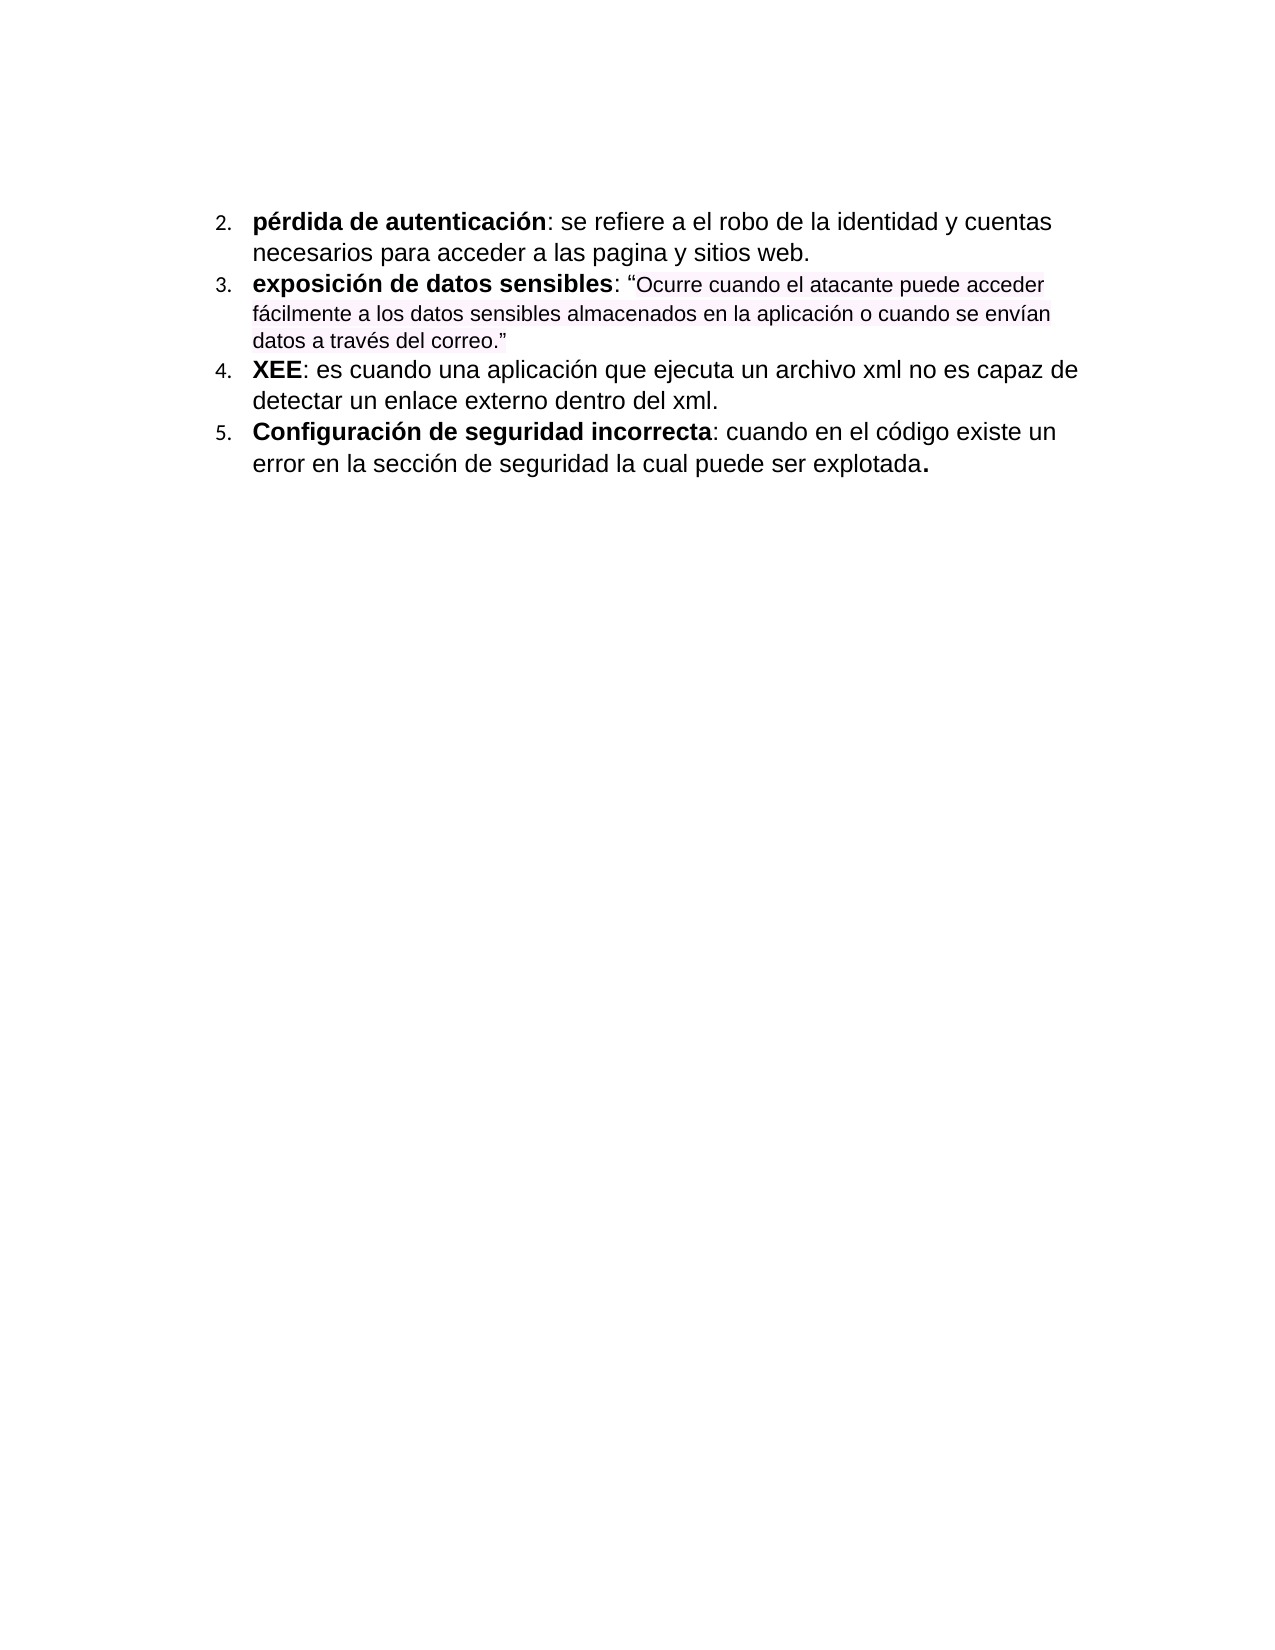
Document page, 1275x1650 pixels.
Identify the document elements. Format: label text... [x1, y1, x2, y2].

list exposición de datos sensibles: “Ocurre cuando el atacante puede acceder fácilmente a los datos sensibles almacenados en la aplicación o cuando se envían datos a través del correo.” [215, 269, 1098, 353]
list Configuración de seguridad incorrecta: cuando en el código existe un error en la sección de seguridad la cual puede ser explotada. [215, 417, 1098, 477]
list pérdida de autenticación: se refiere a el robo de la identidad y cuentas necesarios para acceder a las pagina y sitios web. [215, 207, 1098, 267]
list XEE: es cuando una aplicación que ejecuta un archivo xml no es capaz de detectar un enlace externo dentro del xml. [215, 355, 1098, 415]
